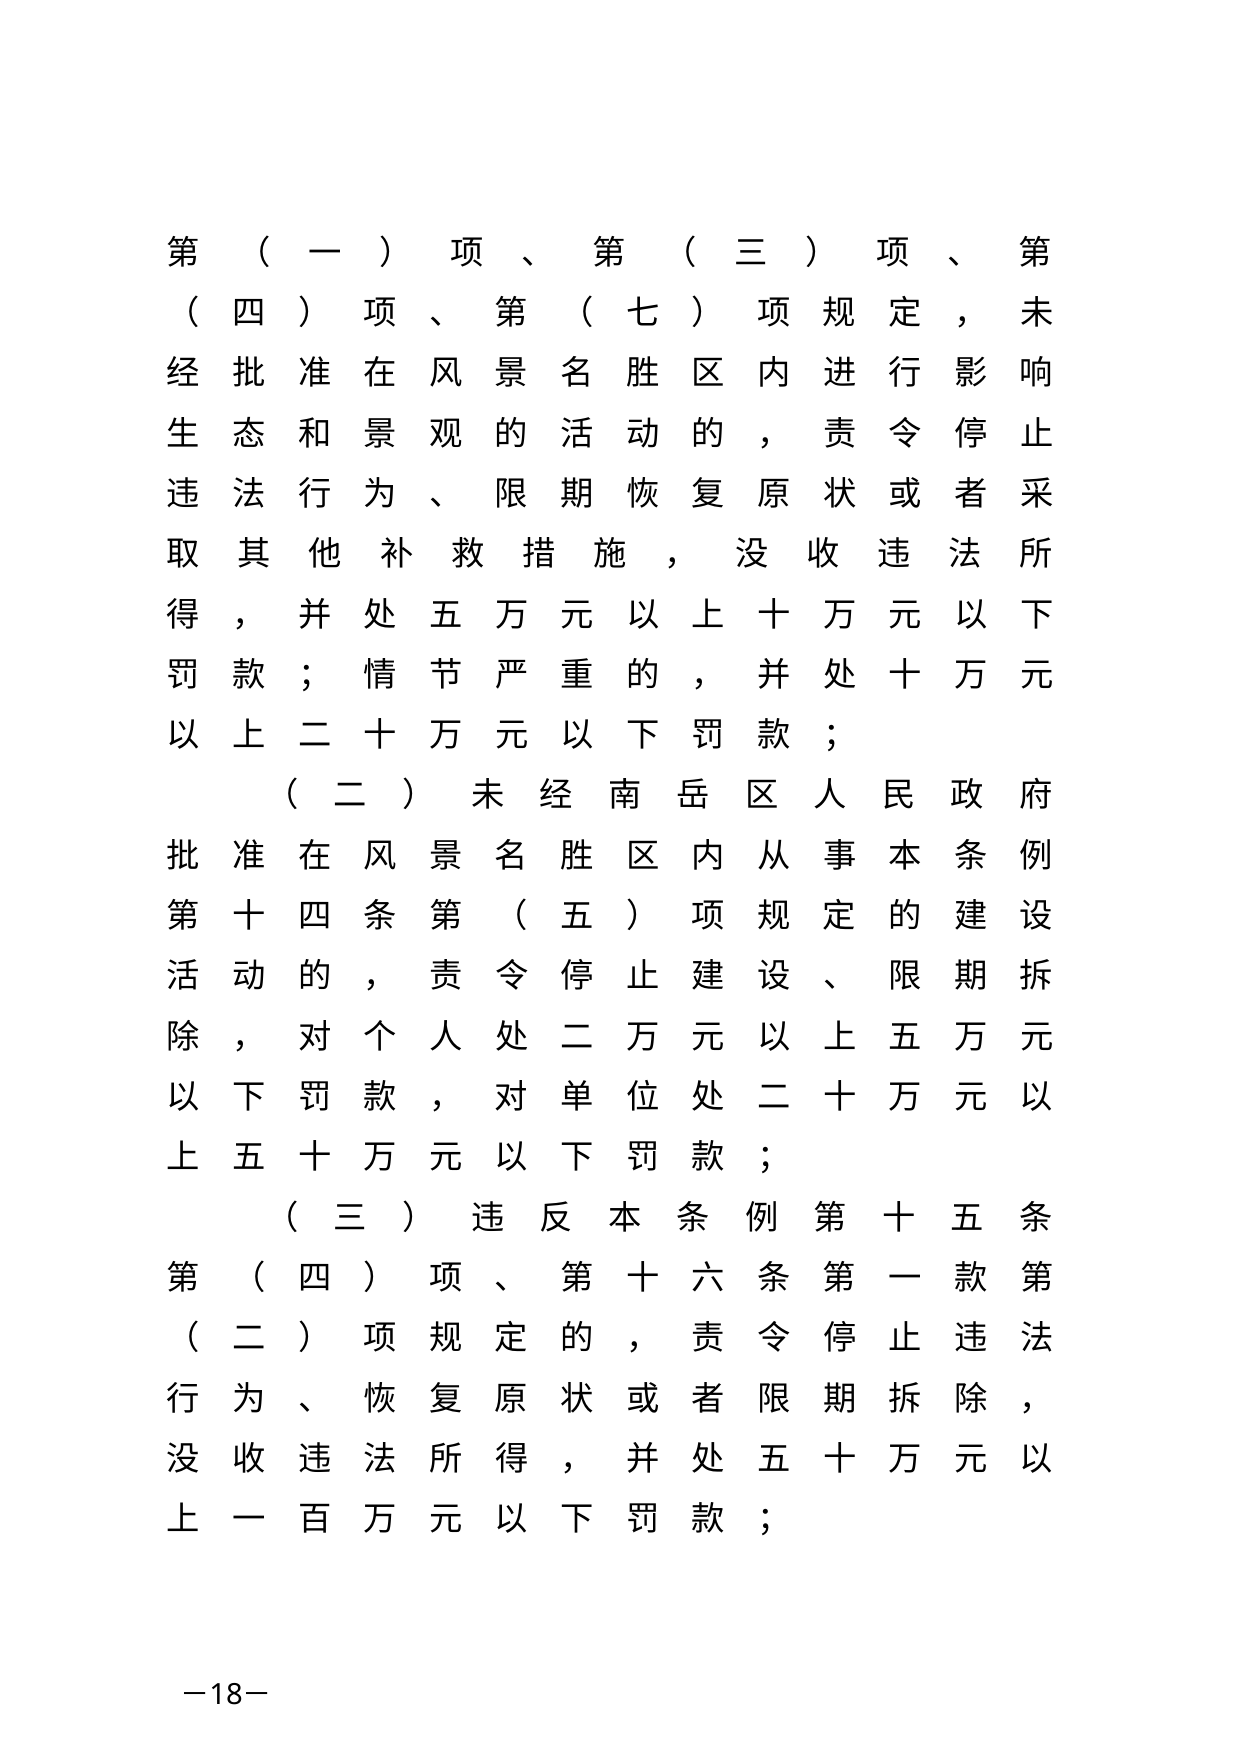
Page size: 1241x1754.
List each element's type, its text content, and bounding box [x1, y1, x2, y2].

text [167, 219, 1085, 762]
text （二）未经南岳区人民政府批准在风景名胜区内从事本条例第十四条第（五）项规定的建设活动的，责令停止建设、限期拆除，对个人处二万元以上五万元以下罚款，对单位处二十万元以上五十万元以下罚款； [167, 762, 1085, 1184]
text （三）违反本条例第十五条第（四）项、第十六条第一款第（二）项规定的，责令停止违法行为、恢复原状或者限期拆除，没收违法所得，并处五十万元以上一百万元以下罚款； [167, 1184, 1085, 1546]
